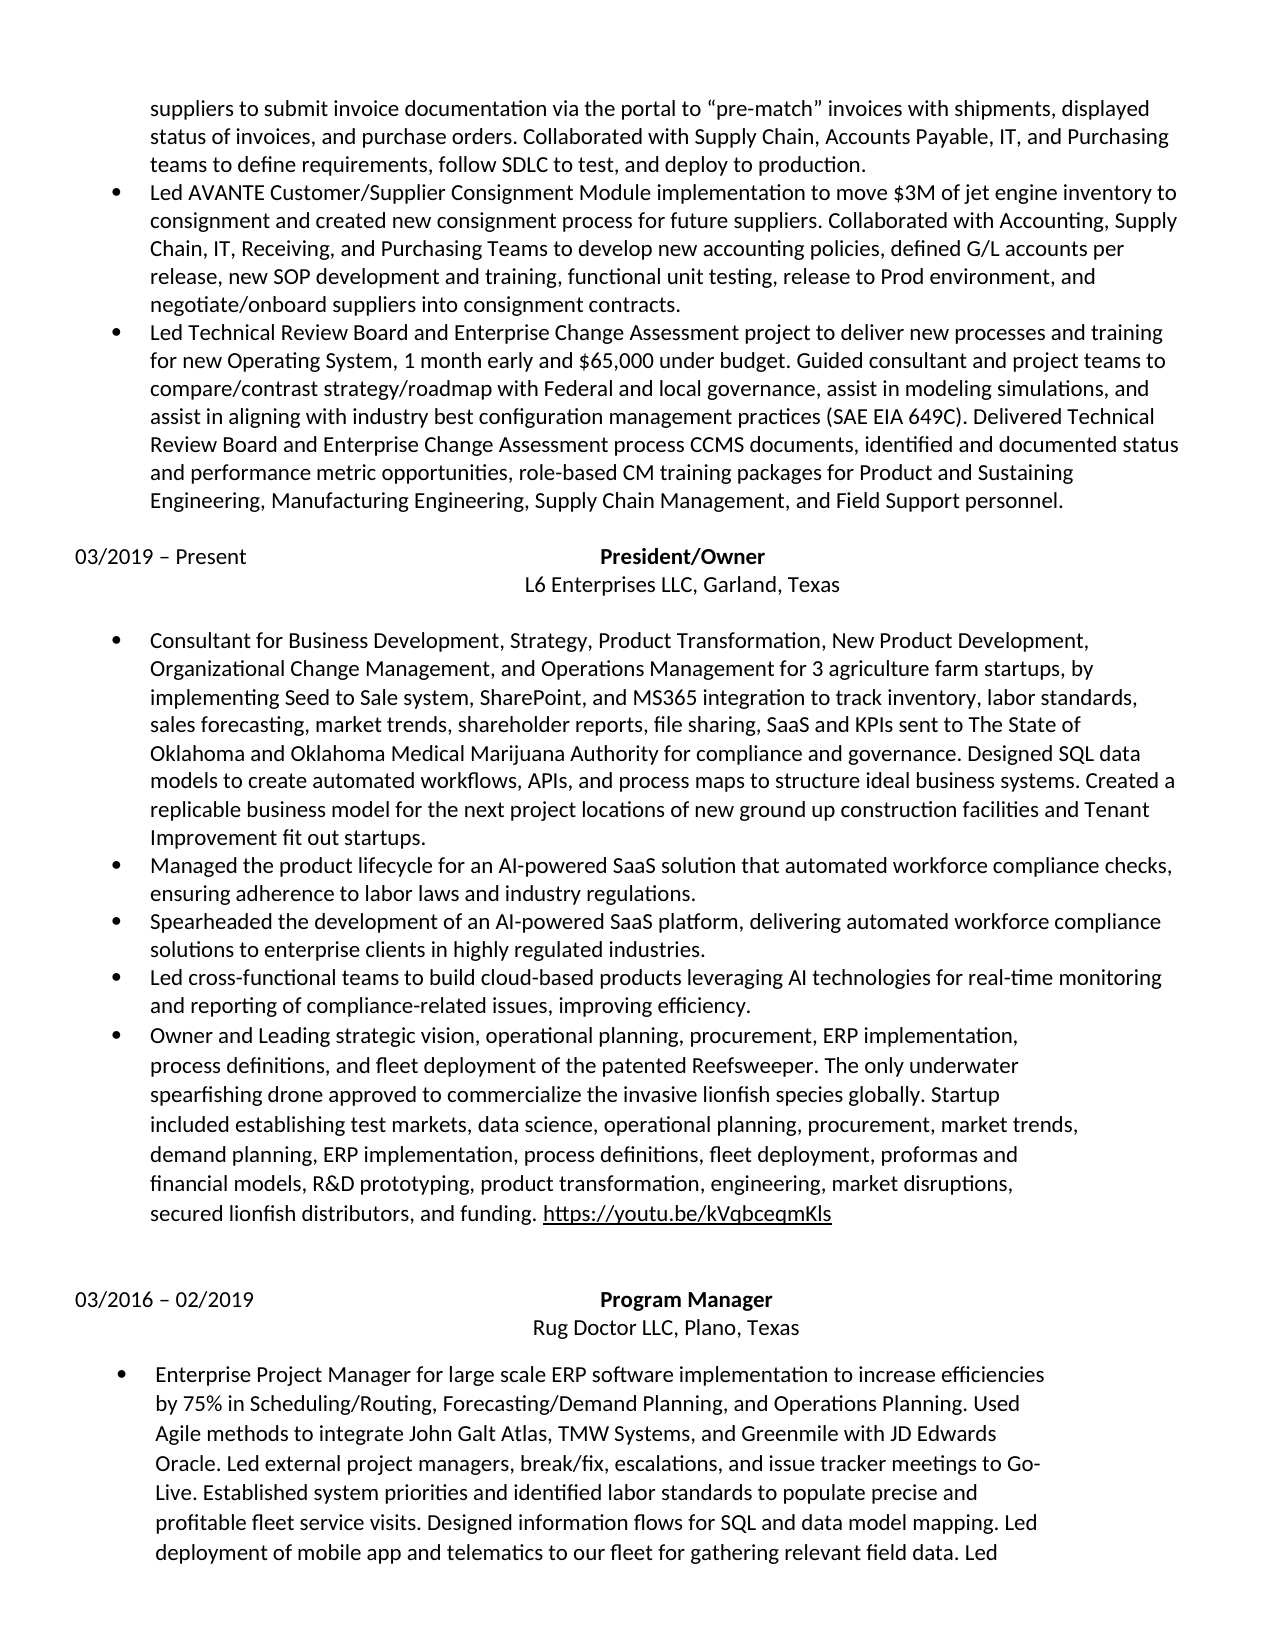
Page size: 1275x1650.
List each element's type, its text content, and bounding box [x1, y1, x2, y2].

list Consultant for Business Development, Strategy, Product Transformation, New Product Development, Organizational Change Management, and Operations Management for 3 agriculture farm startups, by implementing Seed to Sale system, SharePoint, and MS365 integration to track inventory, labor standards, sales forecasting, market trends, shareholder reports, file sharing, SaaS and KPIs sent to The State of Oklahoma and Oklahoma Medical Marijuana Authority for compliance and governance. Designed SQL data models to create automated workflows, APIs, and process maps to structure ideal business systems. Created a replicable business model for the next project locations of new ground up construction facilities and Tenant Improvement fit out startups. [112, 627, 1181, 851]
text L6 Enterprises LLC, Garland, Texas [524, 570, 1181, 598]
list Led AVANTE Customer/Supplier Consignment Module implementation to move $3M of jet engine inventory to consignment and created new consignment process for future suppliers. Collaborated with Accounting, Supply Chain, IT, Receiving, and Purchasing Teams to develop new accounting policies, defined G/L accounts per release, new SOP development and training, functional unit testing, release to Prod environment, and negotiate/onboard suppliers into consignment contracts. [112, 178, 1181, 318]
text 03/2016 – 02/2019 Program Manager [75, 1285, 1181, 1313]
list Owner and Leading strategic vision, operational planning, procurement, ERP implementation, process definitions, and fleet deployment of the patented Reefsweeper. The only underwater spearfishing drone approved to commercialize the invasive lionfish species globally. Startup included establishing test markets, data science, operational planning, procurement, market trends, demand planning, ERP implementation, process definitions, fleet deployment, proformas and financial models, R&D prototyping, product transformation, engineering, market disruptions, secured lionfish distributors, and funding. https://youtu.be/kVqbceqmKls [112, 1021, 1080, 1227]
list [118, 1360, 1055, 1566]
list Managed the product lifecycle for an AI-powered SaaS solution that automated workforce compliance checks, ensuring adherence to labor laws and industry regulations. [112, 851, 1181, 907]
list Spearheaded the development of an AI-powered SaaS platform, delivering automated workforce compliance solutions to enterprise clients in highly regulated industries. [112, 907, 1181, 963]
list Led Technical Review Board and Enterprise Change Assessment project to deliver new processes and training for new Operating System, 1 month early and $65,000 under budget. Guided consultant and project teams to compare/contrast strategy/roadmap with Federal and local governance, assist in modeling simulations, and assist in aligning with industry best configuration management practices (SAE EIA 649C). Delivered Technical Review Board and Enterprise Change Assessment process CCMS documents, identified and documented status and performance metric opportunities, role-based CM training packages for Product and Sustaining Engineering, Manufacturing Engineering, Supply Chain Management, and Field Support personnel. [112, 318, 1181, 514]
text Rug Doctor LLC, Plano, Texas [533, 1313, 1181, 1341]
text 03/2019 – Present President/Owner [75, 542, 1181, 570]
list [112, 94, 1181, 178]
list Led cross-functional teams to build cloud-based products leveraging AI technologies for real-time monitoring and reporting of compliance-related issues, improving efficiency. [112, 963, 1181, 1019]
